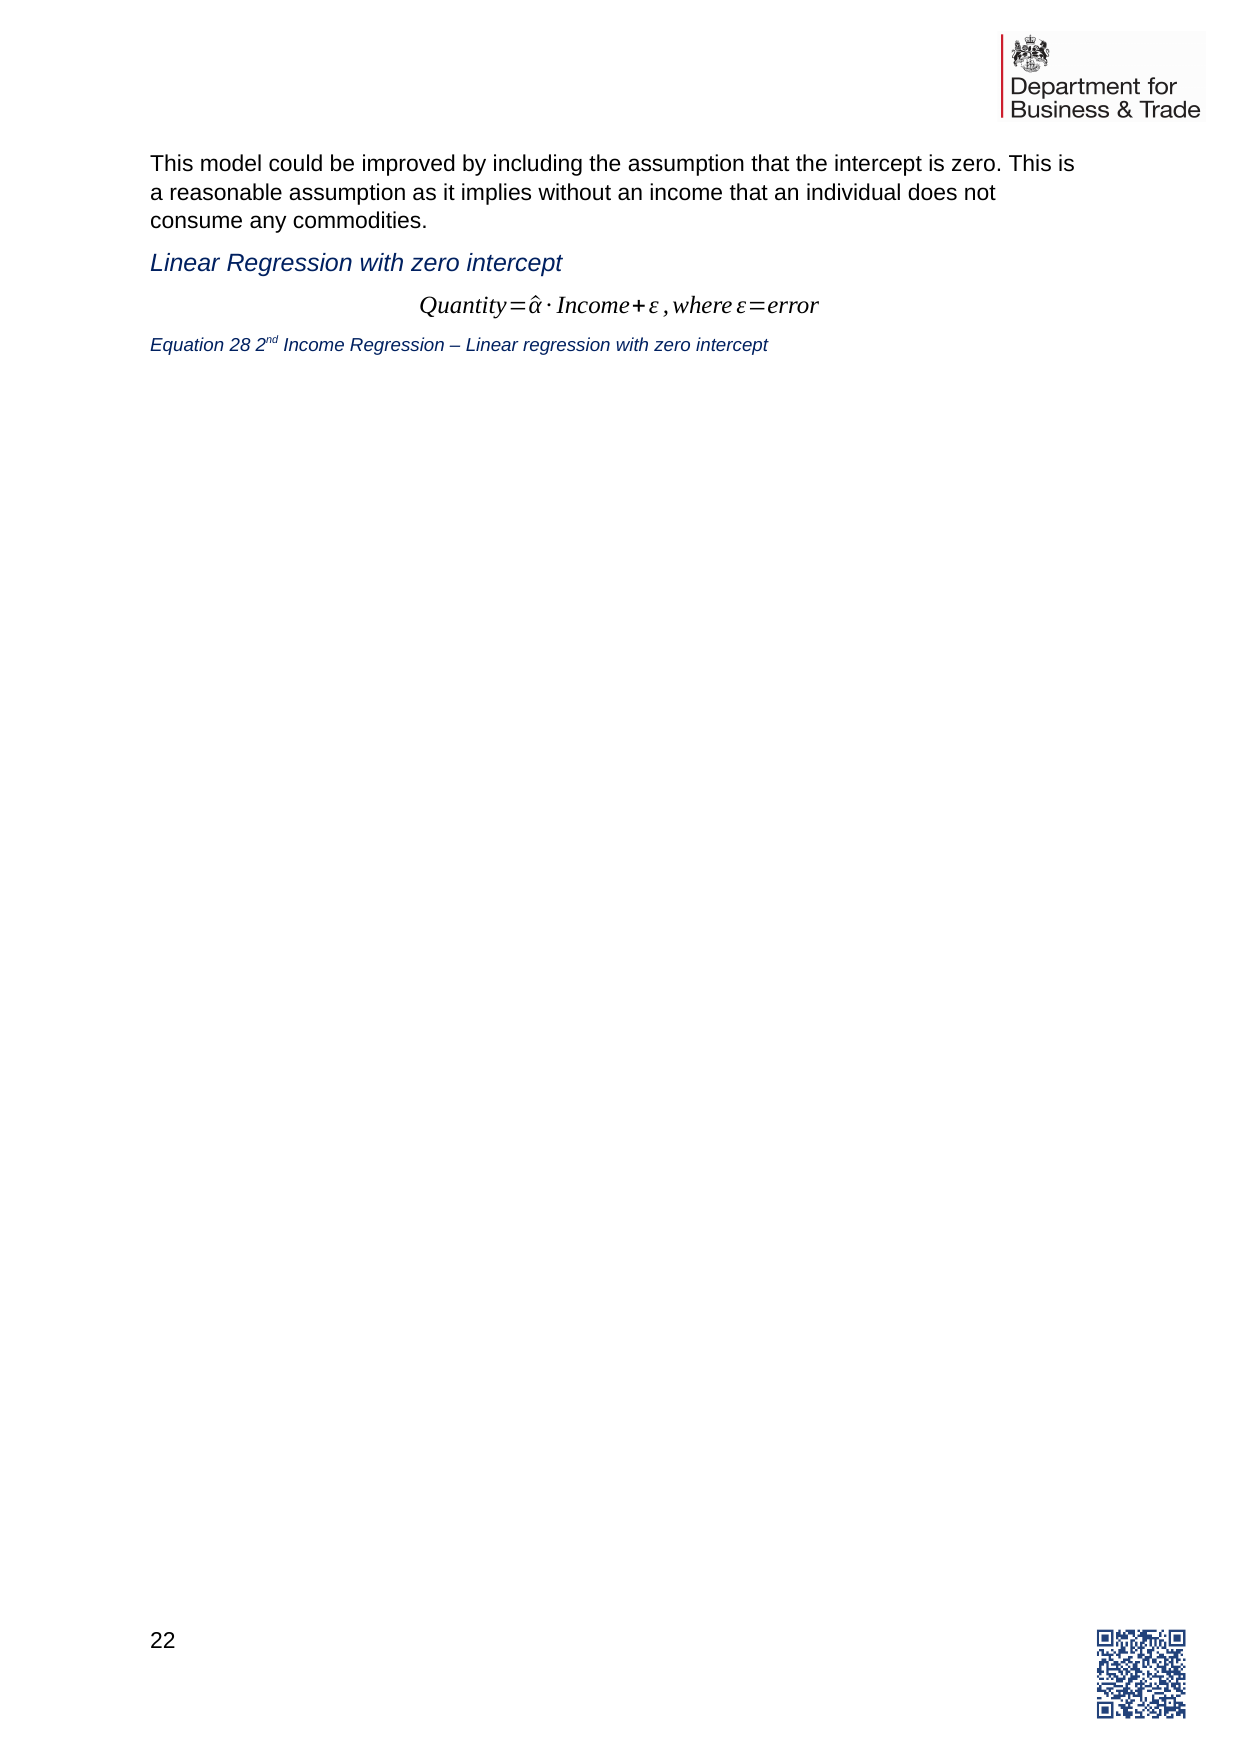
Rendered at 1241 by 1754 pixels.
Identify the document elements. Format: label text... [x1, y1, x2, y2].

text This model could be improved by including the assumption that the intercept is zero. This is a reasonable assumption as it implies without an income that an individual does not consume any commodities. [150, 150, 1090, 233]
text Linear Regression with zero intercept [150, 248, 1090, 277]
picture [997, 31, 1207, 122]
picture [1096, 1629, 1186, 1719]
text Equation 28 2nd Income Regression – Linear regression with zero intercept [150, 333, 1090, 355]
